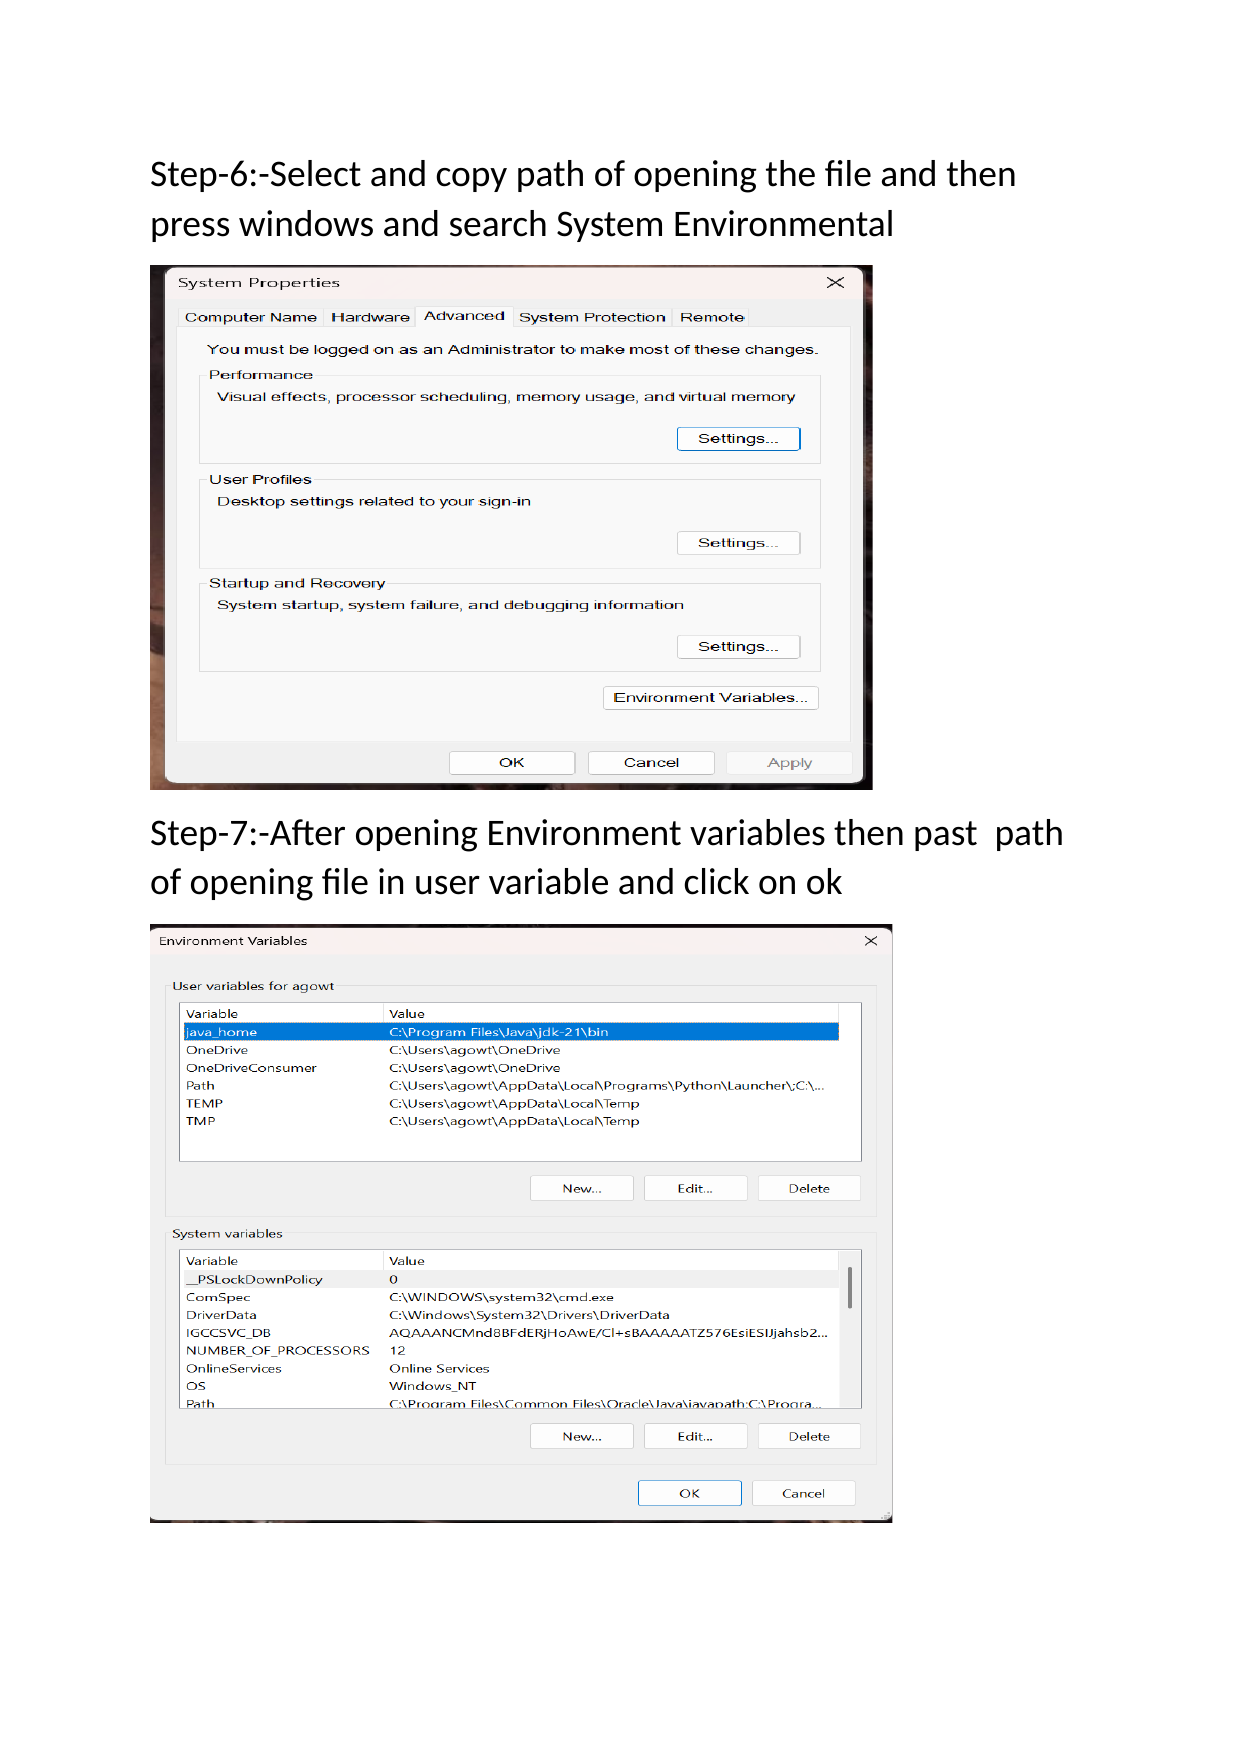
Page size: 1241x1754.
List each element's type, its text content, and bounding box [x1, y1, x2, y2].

text Step-6:-Select and copy path of opening the file and then press windows and search System Environmental [150, 150, 1090, 245]
picture [150, 265, 873, 790]
picture [150, 924, 893, 1523]
text Step-7:-After opening Environment variables then past path of opening file in user variable and click on ok [150, 808, 1090, 904]
